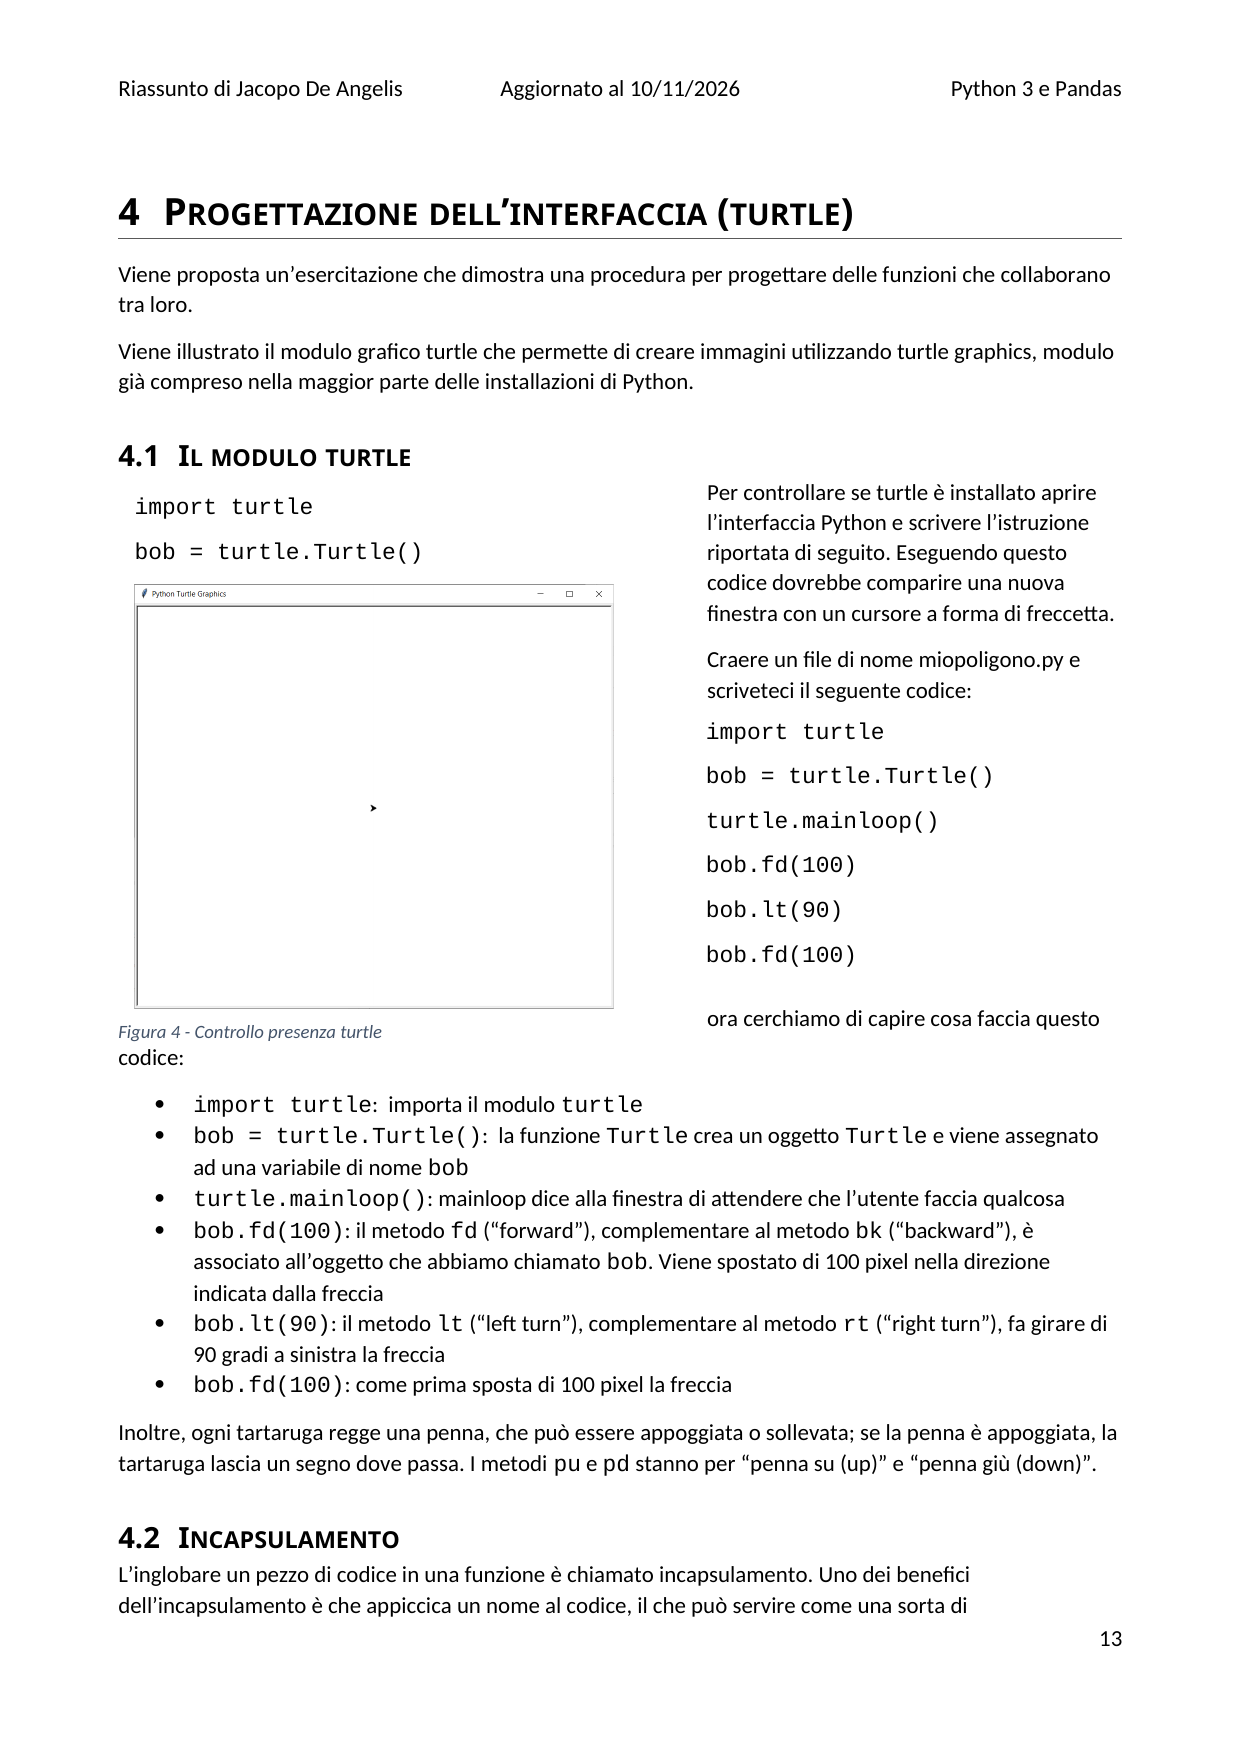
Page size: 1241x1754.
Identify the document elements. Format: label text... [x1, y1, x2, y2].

list turtle.mainloop(): mainloop dice alla finestra di attendere che l’utente faccia qualcosa [156, 1184, 1122, 1214]
picture [134, 584, 614, 1009]
text Viene illustrato il modulo grafico turtle che permette di creare immagini utilizzando turtle graphics, modulo già compreso nella maggior parte delle installazioni di Python. [118, 337, 1122, 395]
list bob.fd(100): il metodo fd (“forward”), complementare al metodo bk (“backward”), è associato all’oggetto che abbiamo chiamato bob. Viene spostato di 100 pixel nella direzione indicata dalla freccia [156, 1216, 1122, 1307]
subtitle Incapsulamento [118, 1518, 1122, 1557]
list bob = turtle.Turtle(): la funzione Turtle crea un oggetto Turtle e viene assegnato ad una variabile di nome bob [156, 1122, 1122, 1182]
subtitle Il modulo turtle [118, 435, 1122, 475]
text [118, 1561, 1122, 1619]
subtitle Progettazione dell’interfaccia (turtle) [118, 185, 1122, 238]
text ora cerchiamo di capire cosa faccia questo codice: [118, 1004, 1122, 1071]
list bob.fd(100): come prima sposta di 100 pixel la freccia [156, 1370, 1122, 1399]
text Craere un file di nome miopoligono.py e scriveteci il seguente codice: [685, 646, 1122, 704]
list import turtle: importa il modulo turtle [156, 1090, 1122, 1119]
text Inoltre, ogni tartaruga regge una penna, che può essere appoggiata o sollevata; se la penna è appoggiata, la tartaruga lascia un segno dove passa. I metodi pu e pd stanno per “penna su (up)” e “penna giù (down)”. [118, 1418, 1122, 1478]
list bob.lt(90): il metodo lt (“left turn”), complementare al metodo rt (“right turn”), fa girare di 90 gradi a sinistra la freccia [156, 1309, 1122, 1368]
text Viene proposta un’esercitazione che dimostra una procedura per progettare delle funzioni che collaborano tra loro. [118, 260, 1122, 318]
text Per controllare se turtle è installato aprire l’interfaccia Python e scrivere l’istruzione riportata di seguito. Eseguendo questo codice dovrebbe comparire una nuova finestra con un cursore a forma di freccetta. [118, 478, 1122, 627]
